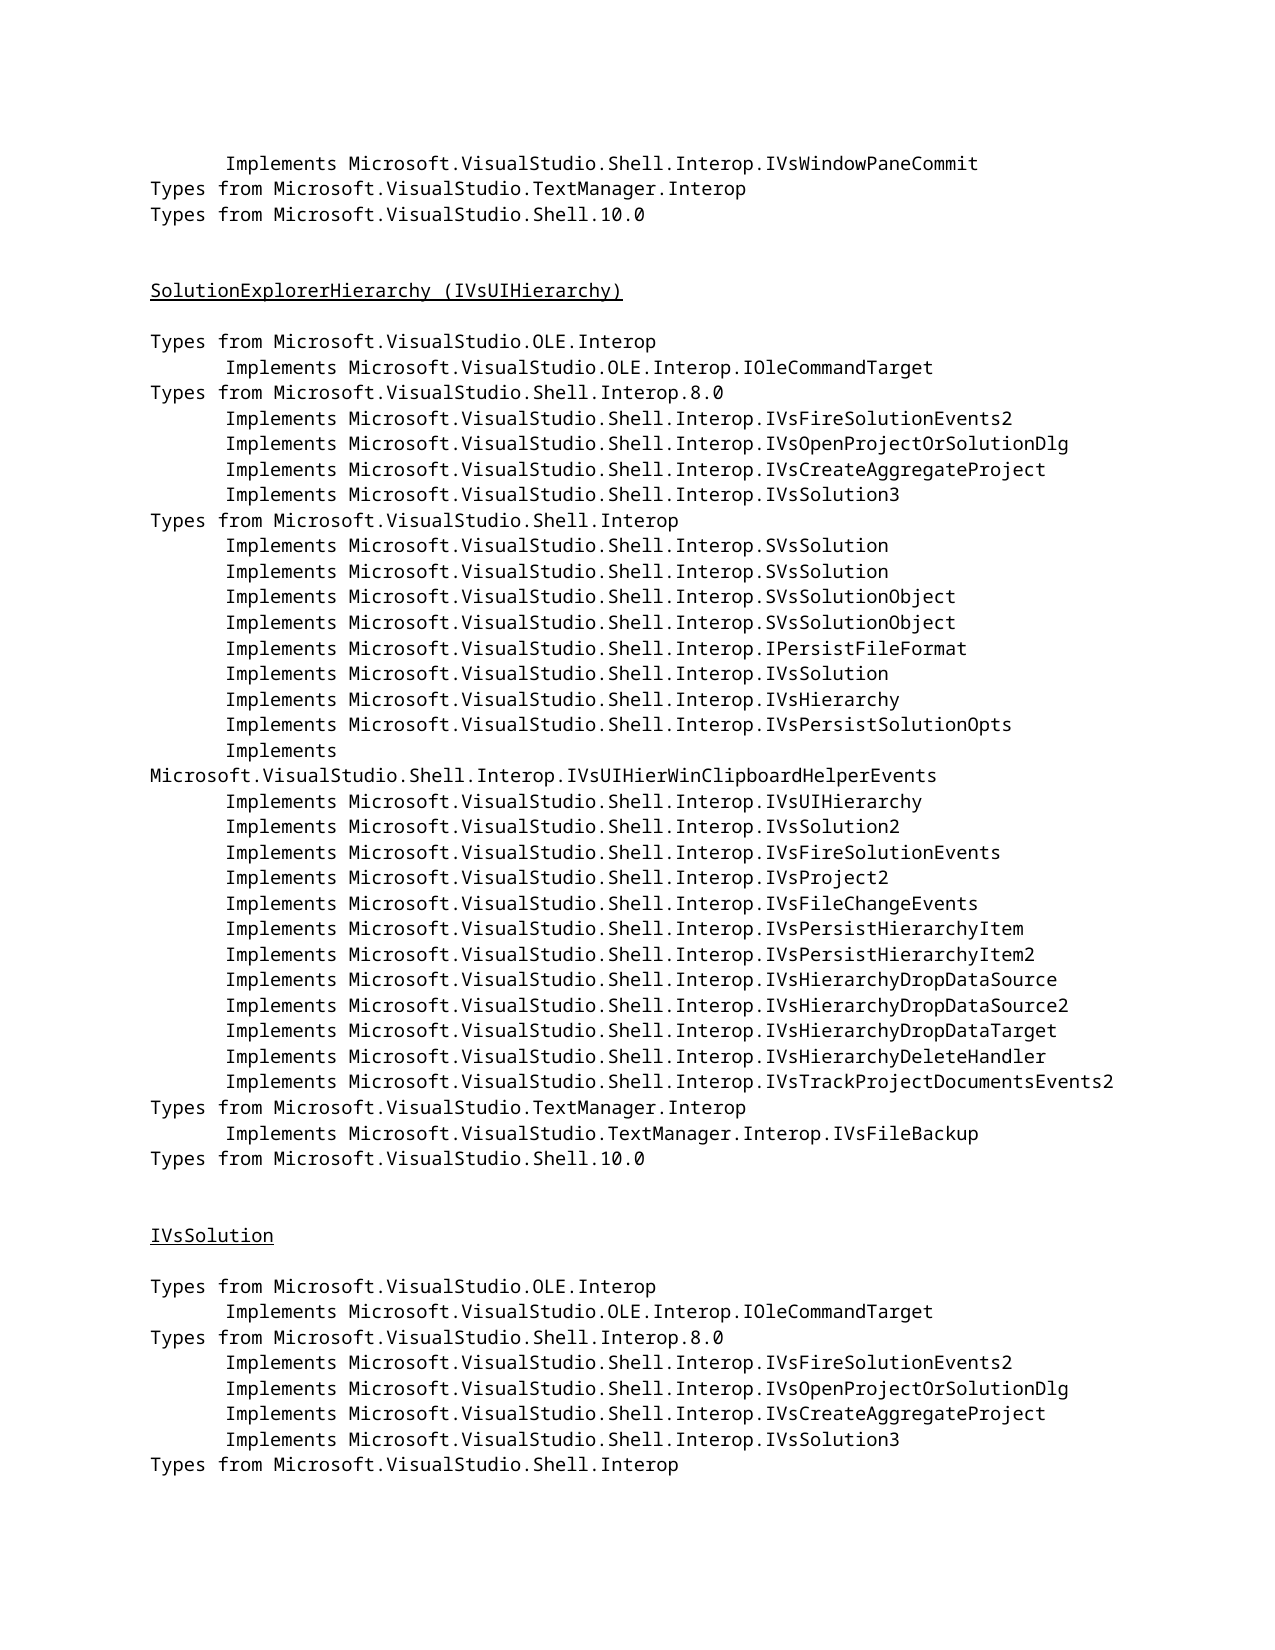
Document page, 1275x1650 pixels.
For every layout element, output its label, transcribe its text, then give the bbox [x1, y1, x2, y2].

text Implements Microsoft.VisualStudio.Shell.Interop.IVsOpenProjectOrSolutionDlg [150, 1375, 1125, 1401]
text Types from Microsoft.VisualStudio.Shell.Interop.8.0 [150, 1324, 1125, 1349]
text IVsSolution [150, 1222, 1125, 1247]
text Implements Microsoft.VisualStudio.Shell.Interop.IVsOpenProjectOrSolutionDlg [150, 431, 1125, 456]
text Implements Microsoft.VisualStudio.Shell.Interop.IVsProject2 [150, 864, 1125, 890]
text Implements Microsoft.VisualStudio.OLE.Interop.IOleCommandTarget [150, 354, 1125, 380]
text Implements Microsoft.VisualStudio.Shell.Interop.IVsTrackProjectDocumentsEvents2 [150, 1069, 1125, 1094]
text Implements Microsoft.VisualStudio.Shell.Interop.SVsSolution [150, 533, 1125, 558]
text Implements Microsoft.VisualStudio.Shell.Interop.IVsFireSolutionEvents [150, 839, 1125, 864]
text Implements Microsoft.VisualStudio.Shell.Interop.IVsSolution2 [150, 813, 1125, 839]
text Implements Microsoft.VisualStudio.Shell.Interop.IVsFileChangeEvents [150, 890, 1125, 916]
text Types from Microsoft.VisualStudio.OLE.Interop [150, 329, 1125, 354]
text Implements Microsoft.VisualStudio.Shell.Interop.SVsSolution [150, 558, 1125, 584]
text Implements Microsoft.VisualStudio.OLE.Interop.IOleCommandTarget [150, 1298, 1125, 1324]
text Implements Microsoft.VisualStudio.Shell.Interop.IVsHierarchyDeleteHandler [150, 1043, 1125, 1069]
text SolutionExplorerHierarchy (IVsUIHierarchy) [150, 278, 1125, 303]
text Implements Microsoft.VisualStudio.Shell.Interop.IVsPersistHierarchyItem2 [150, 941, 1125, 967]
text Types from Microsoft.VisualStudio.Shell.10.0 [150, 1145, 1125, 1171]
text Types from Microsoft.VisualStudio.Shell.Interop.8.0 [150, 380, 1125, 405]
text Implements Microsoft.VisualStudio.Shell.Interop.IVsPersistHierarchyItem [150, 916, 1125, 941]
text Implements Microsoft.VisualStudio.Shell.Interop.IVsFireSolutionEvents2 [150, 405, 1125, 431]
text Implements Microsoft.VisualStudio.Shell.Interop.IVsSolution3 [150, 482, 1125, 507]
text Types from Microsoft.VisualStudio.Shell.10.0 [150, 201, 1125, 227]
text Implements Microsoft.VisualStudio.Shell.Interop.IVsWindowPaneCommit [150, 150, 1125, 176]
text Implements Microsoft.VisualStudio.Shell.Interop.IVsPersistSolutionOpts [150, 711, 1125, 737]
text Types from Microsoft.VisualStudio.Shell.Interop [150, 507, 1125, 533]
text Implements Microsoft.VisualStudio.Shell.Interop.IVsSolution [150, 660, 1125, 686]
text Implements Microsoft.VisualStudio.Shell.Interop.IVsHierarchyDropDataSource2 [150, 992, 1125, 1018]
text Implements Microsoft.VisualStudio.Shell.Interop.IVsFireSolutionEvents2 [150, 1349, 1125, 1375]
text Types from Microsoft.VisualStudio.Shell.Interop [150, 1452, 1125, 1477]
text Implements Microsoft.VisualStudio.Shell.Interop.IVsUIHierWinClipboardHelperEvents [150, 737, 1125, 788]
text Implements Microsoft.VisualStudio.Shell.Interop.IVsHierarchyDropDataTarget [150, 1018, 1125, 1043]
text Implements Microsoft.VisualStudio.Shell.Interop.IVsUIHierarchy [150, 788, 1125, 813]
text Implements Microsoft.VisualStudio.Shell.Interop.IVsCreateAggregateProject [150, 456, 1125, 482]
text Implements Microsoft.VisualStudio.Shell.Interop.IVsSolution3 [150, 1426, 1125, 1452]
text Types from Microsoft.VisualStudio.OLE.Interop [150, 1273, 1125, 1298]
text Implements Microsoft.VisualStudio.Shell.Interop.IVsCreateAggregateProject [150, 1401, 1125, 1426]
text Implements Microsoft.VisualStudio.Shell.Interop.SVsSolutionObject [150, 584, 1125, 609]
text Types from Microsoft.VisualStudio.TextManager.Interop [150, 1094, 1125, 1120]
text Implements Microsoft.VisualStudio.Shell.Interop.IVsHierarchyDropDataSource [150, 967, 1125, 992]
text Implements Microsoft.VisualStudio.TextManager.Interop.IVsFileBackup [150, 1120, 1125, 1145]
text Implements Microsoft.VisualStudio.Shell.Interop.IPersistFileFormat [150, 635, 1125, 660]
text Implements Microsoft.VisualStudio.Shell.Interop.SVsSolutionObject [150, 609, 1125, 635]
text Types from Microsoft.VisualStudio.TextManager.Interop [150, 176, 1125, 201]
text Implements Microsoft.VisualStudio.Shell.Interop.IVsHierarchy [150, 686, 1125, 711]
